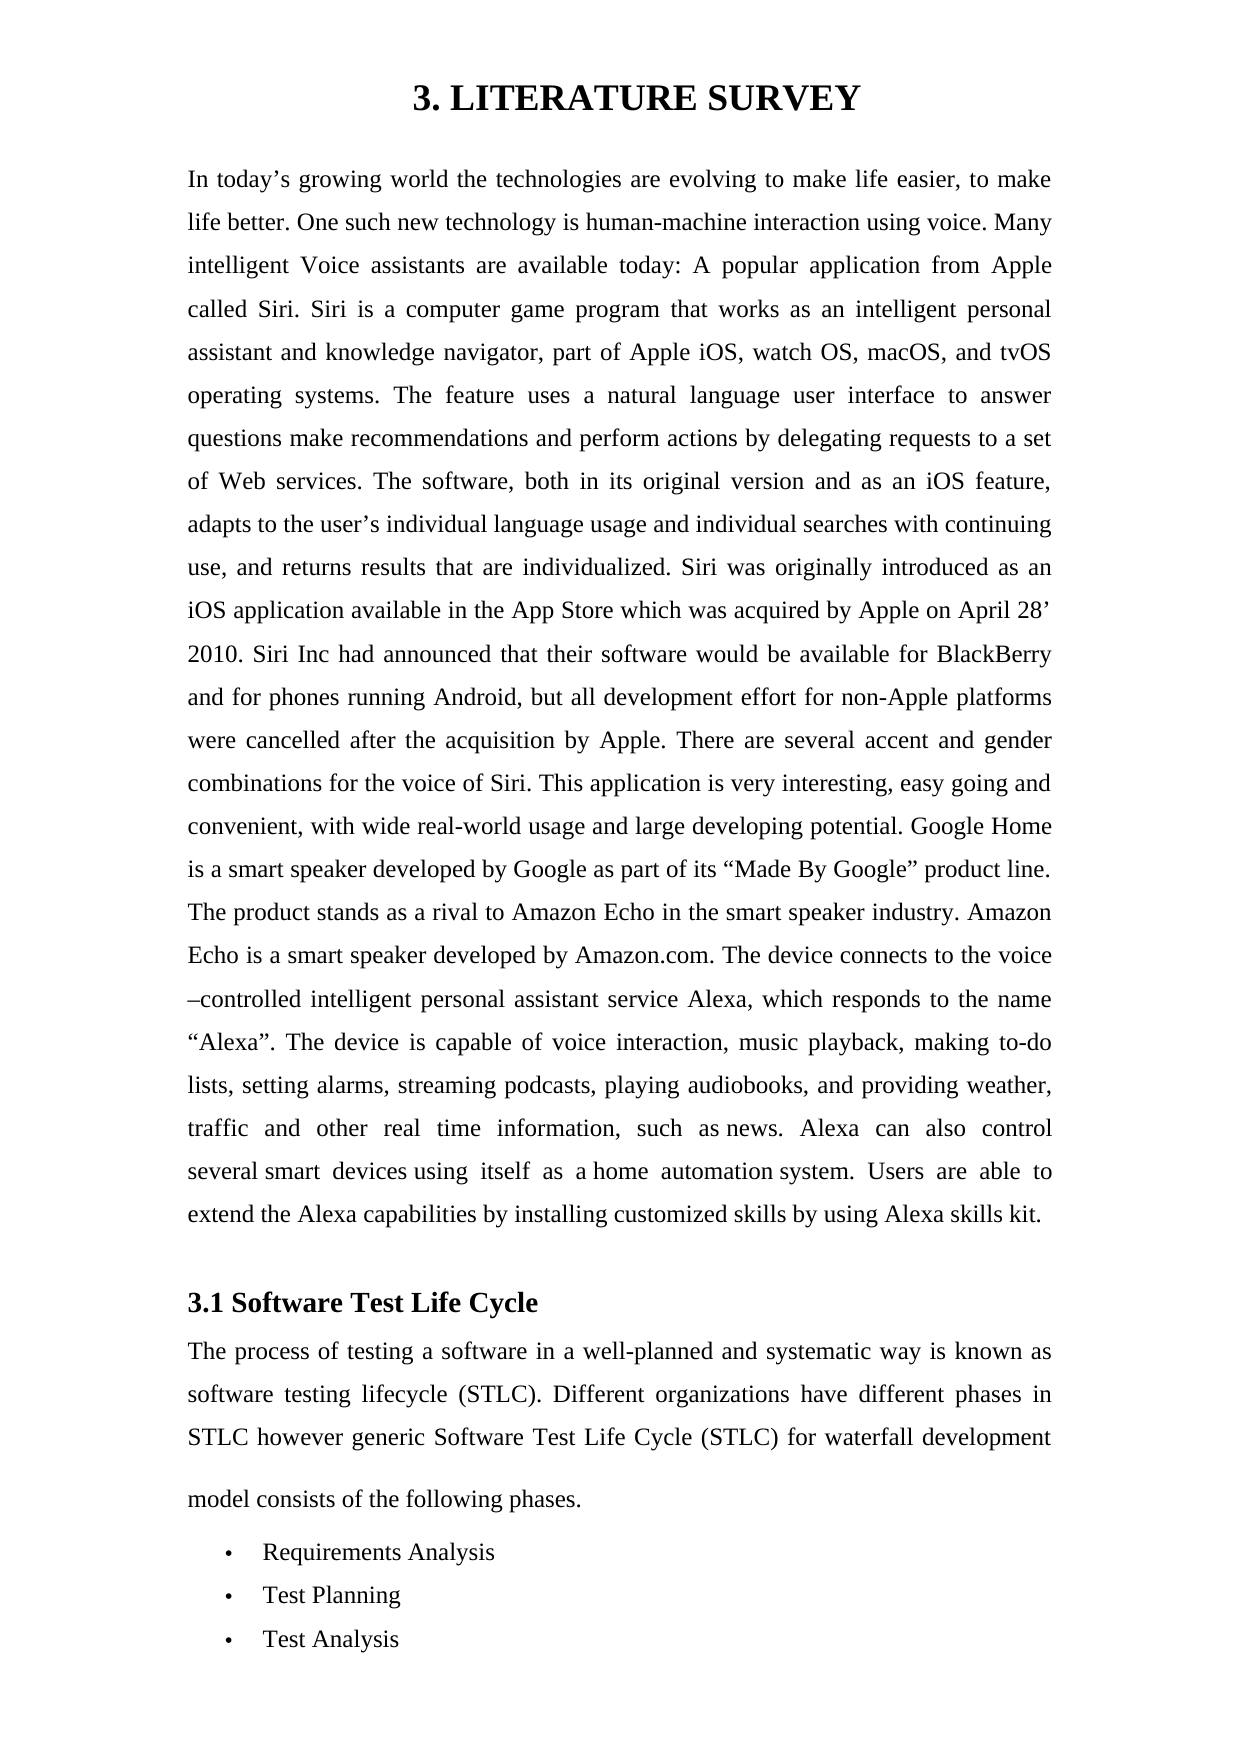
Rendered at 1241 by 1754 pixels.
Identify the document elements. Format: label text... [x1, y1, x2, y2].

text In today’s growing world the technologies are evolving to make life easier, to make life better. One such new technology is human-machine interaction using voice. Many intelligent Voice assistants are available today: A popular application from Apple called Siri. Siri is a computer game program that works as an intelligent personal assistant and knowledge navigator, part of Apple iOS, watch OS, macOS, and tvOS operating systems. The feature uses a natural language user interface to answer questions make recommendations and perform actions by delegating requests to a set of Web services. The software, both in its original version and as an iOS feature, adapts to the user’s individual language usage and individual searches with continuing use, and returns results that are individualized. Siri was originally introduced as an iOS application available in the App Store which was acquired by Apple on April 28’ 2010. Siri Inc had announced that their software would be available for BlackBerry and for phones running Android, but all development effort for non-Apple platforms were cancelled after the acquisition by Apple. There are several accent and gender combinations for the voice of Siri. This application is very interesting, easy going and convenient, with wide real-world usage and large developing potential. Google Home is a smart speaker developed by Google as part of its “Made By Google” product line. The product stands as a rival to Amazon Echo in the smart speaker industry. Amazon Echo is a smart speaker developed by Amazon.com. The device connects to the voice –controlled intelligent personal assistant service Alexa, which responds to the name “Alexa”. The device is capable of voice interaction, music playback, making to-do lists, setting alarms, streaming podcasts, playing audiobooks, and providing weather, traffic and other real time information, such as news. Alexa can also control several smart devices using itself as a home automation system. Users are able to extend the Alexa capabilities by installing customized skills by using Alexa skills kit. [187, 164, 1053, 1228]
list Test Planning [225, 1581, 1025, 1609]
text 3.1 Software Test Life Cycle [187, 1286, 1053, 1319]
text The process of testing a software in a well-planned and systematic way is known as software testing lifecycle (STLC). Different organizations have different phases in STLC however generic Software Test Life Cycle (STLC) for waterfall development model consists of the following phases. [187, 1336, 1053, 1516]
text 3. LITERATURE SURVEY [337, 75, 1053, 118]
list Requirements Analysis [225, 1537, 1025, 1566]
list Test Analysis [225, 1624, 1025, 1653]
